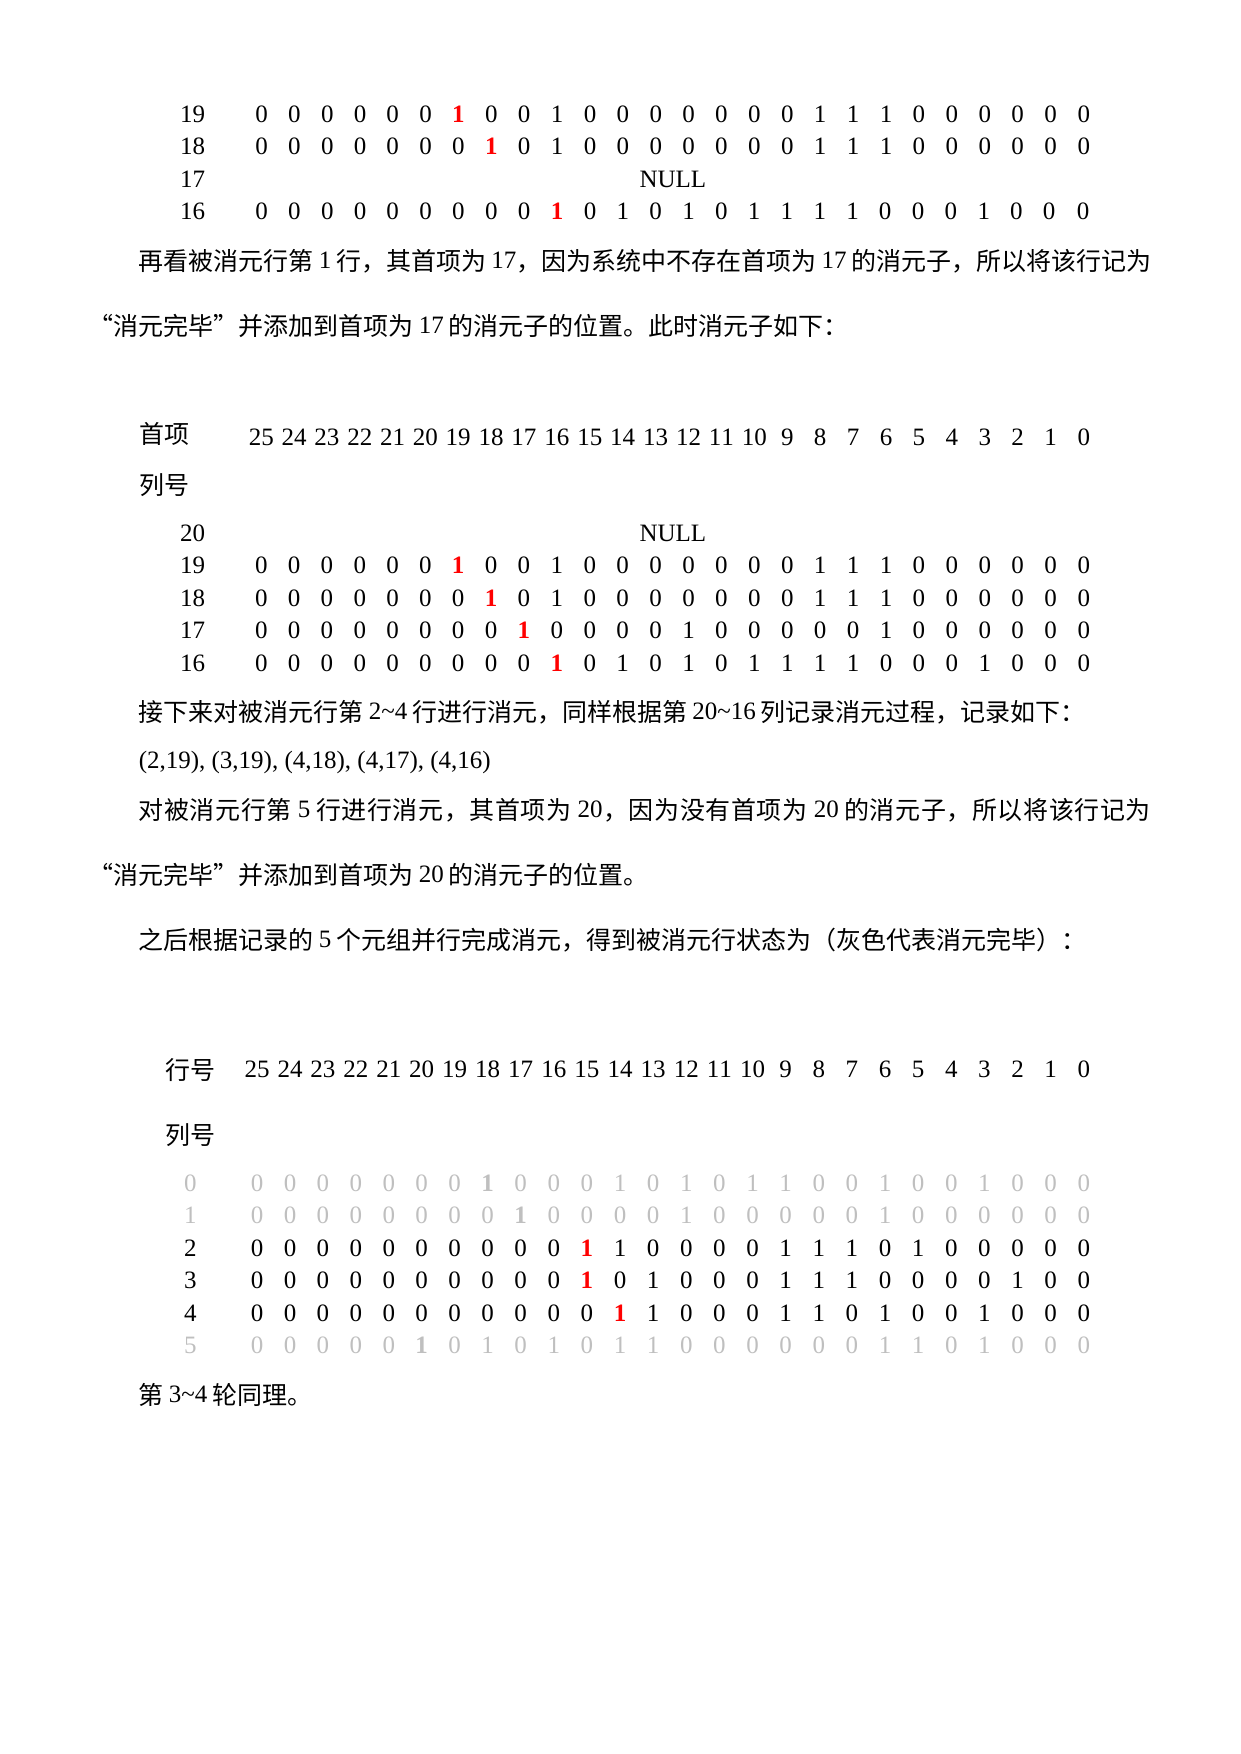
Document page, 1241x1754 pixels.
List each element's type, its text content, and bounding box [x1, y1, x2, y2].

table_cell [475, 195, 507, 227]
text 之后根据记录的5个元组并行完成消元，得到被消元行状态为（灰色代表消元完毕）： [88, 906, 1152, 971]
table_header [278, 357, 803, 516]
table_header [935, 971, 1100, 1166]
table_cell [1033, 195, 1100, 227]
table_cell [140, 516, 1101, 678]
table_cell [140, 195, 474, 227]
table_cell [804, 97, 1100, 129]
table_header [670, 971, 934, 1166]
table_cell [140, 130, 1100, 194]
text 对被消元行第5行进行消元，其首项为20，因为没有首项为20的消元子，所以将该行记为“消元完毕”并添加到首项为20的消元子的位置。 [88, 776, 1152, 906]
text 再看被消元行第1行，其首项为17，因为系统中不存在首项为17的消元子，所以将该行记为“消元完毕”并添加到首项为17的消元子的位置。此时消元子如下： [88, 227, 1152, 357]
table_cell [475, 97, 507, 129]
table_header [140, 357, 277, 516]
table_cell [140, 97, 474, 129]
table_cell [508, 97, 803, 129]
text 第3~4轮同理。 [88, 1361, 1152, 1426]
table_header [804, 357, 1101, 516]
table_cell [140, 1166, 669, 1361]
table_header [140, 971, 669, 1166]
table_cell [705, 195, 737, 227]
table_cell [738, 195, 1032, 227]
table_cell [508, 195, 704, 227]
text 接下来对被消元行第2~4行进行消元，同样根据第20~16列记录消元过程，记录如下： [88, 678, 1152, 743]
text (2,19), (3,19), (4,18), (4,17), (4,16) [88, 743, 1152, 776]
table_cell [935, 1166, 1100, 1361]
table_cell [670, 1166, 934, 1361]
